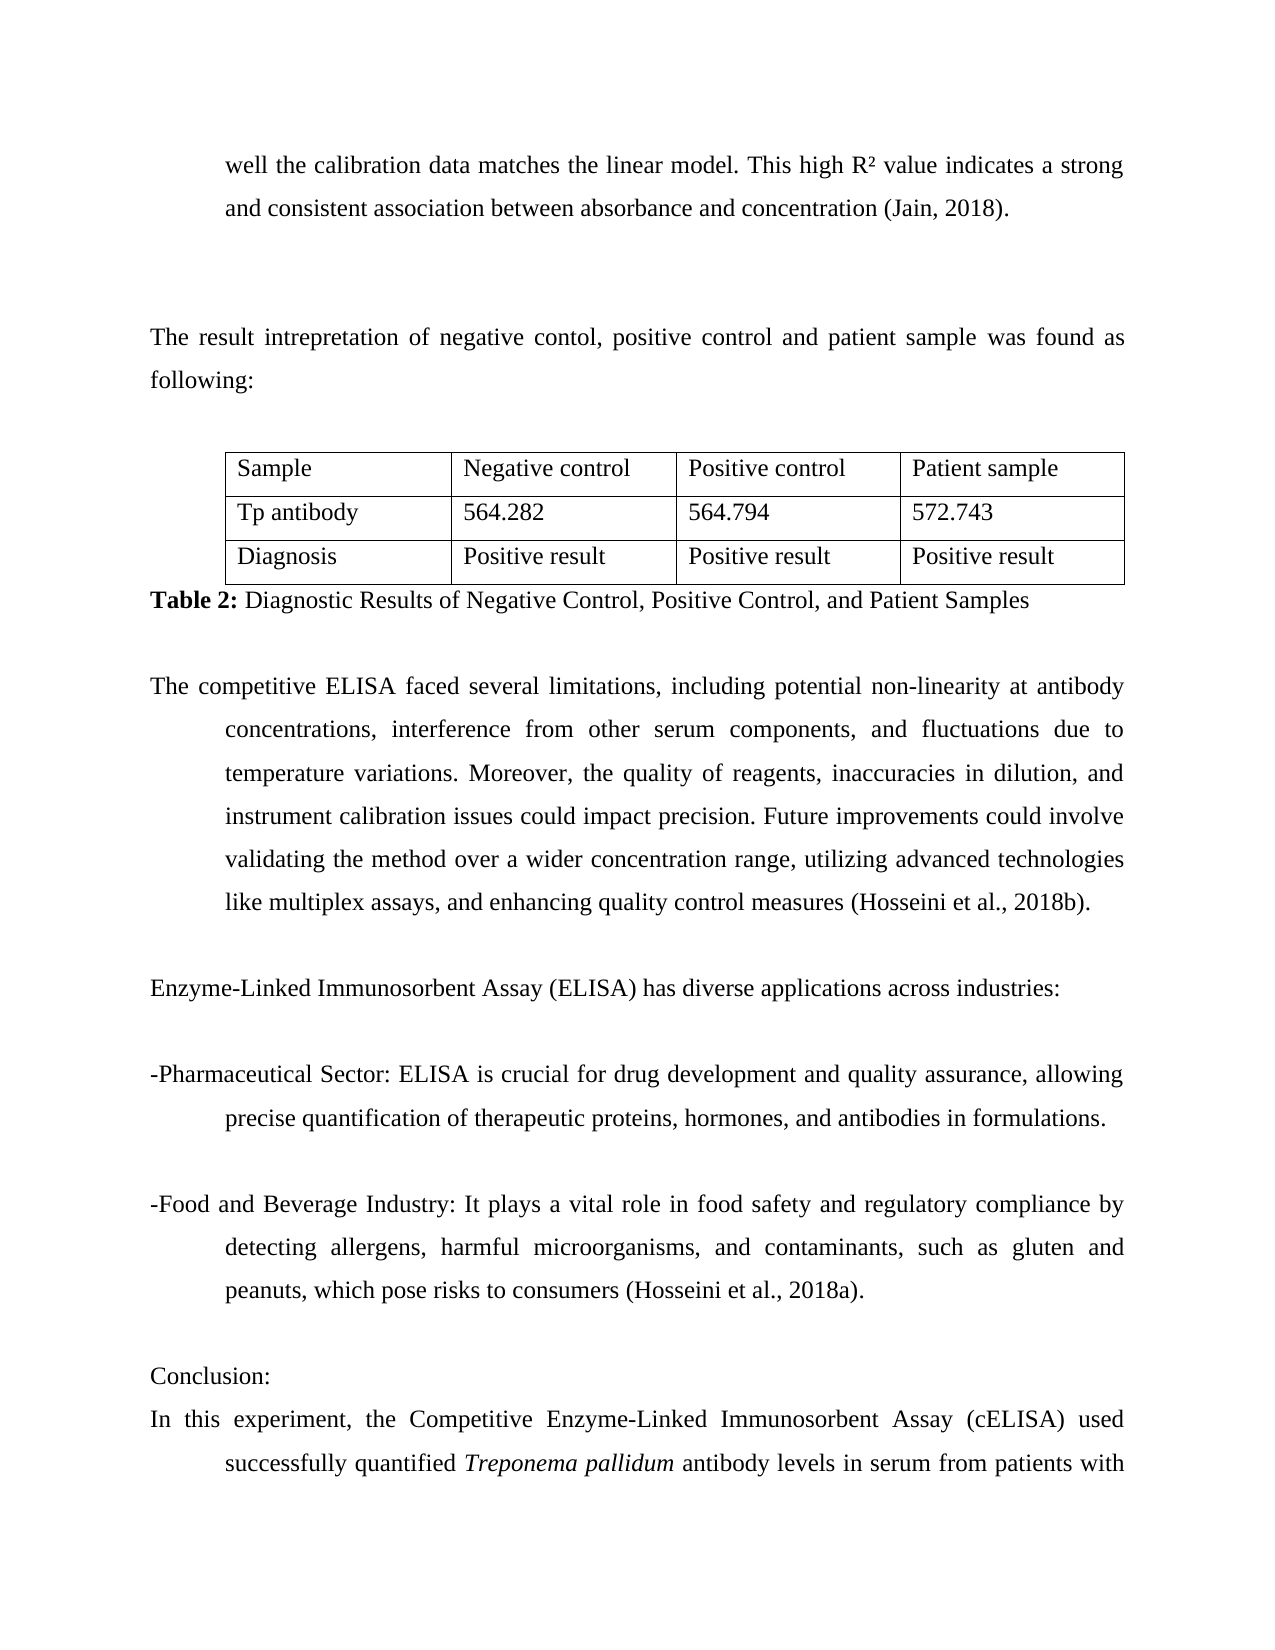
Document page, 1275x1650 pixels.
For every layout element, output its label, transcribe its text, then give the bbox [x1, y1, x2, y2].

text Table 2: Diagnostic Results of Negative Control, Positive Control, and Patient Samples [150, 585, 1125, 614]
text Conclusion: [150, 1361, 1125, 1390]
table_header Negative control [452, 453, 676, 496]
table_cell Diagnosis [226, 541, 451, 584]
table_header Sample [226, 453, 451, 496]
text -Food and Beverage Industry: It plays a vital role in food safety and regulatory compliance by detecting allergens, harmful microorganisms, and contaminants, such as gluten and peanuts, which pose risks to consumers (Hosseini et al., 2018a). [150, 1189, 1125, 1304]
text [150, 150, 1125, 222]
text The result intrepretation of negative contol, positive control and patient sample was found as following: [150, 322, 1125, 394]
table_cell 564.794 [677, 497, 900, 540]
text -Pharmaceutical Sector: ELISA is crucial for drug development and quality assurance, allowing precise quantification of therapeutic proteins, hormones, and antibodies in formulations. [150, 1059, 1125, 1131]
table_header Patient sample [901, 453, 1124, 496]
table_cell Tp antibody [226, 497, 451, 540]
text The competitive ELISA faced several limitations, including potential non-linearity at antibody concentrations, interference from other serum components, and fluctuations due to temperature variations. Moreover, the quality of reagents, inaccuracies in dilution, and instrument calibration issues could impact precision. Future improvements could involve validating the method over a wider concentration range, utilizing advanced technologies like multiplex assays, and enhancing quality control measures (Hosseini et al., 2018b). [150, 671, 1125, 916]
table_cell Positive result [452, 541, 676, 584]
table_header Positive control [677, 453, 900, 496]
table_cell Positive result [901, 541, 1124, 584]
table_cell Positive result [677, 541, 900, 584]
text Enzyme-Linked Immunosorbent Assay (ELISA) has diverse applications across industries: [150, 973, 1125, 1002]
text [150, 1404, 1125, 1476]
table_cell 572.743 [901, 497, 1124, 540]
table_cell 564.282 [452, 497, 676, 540]
